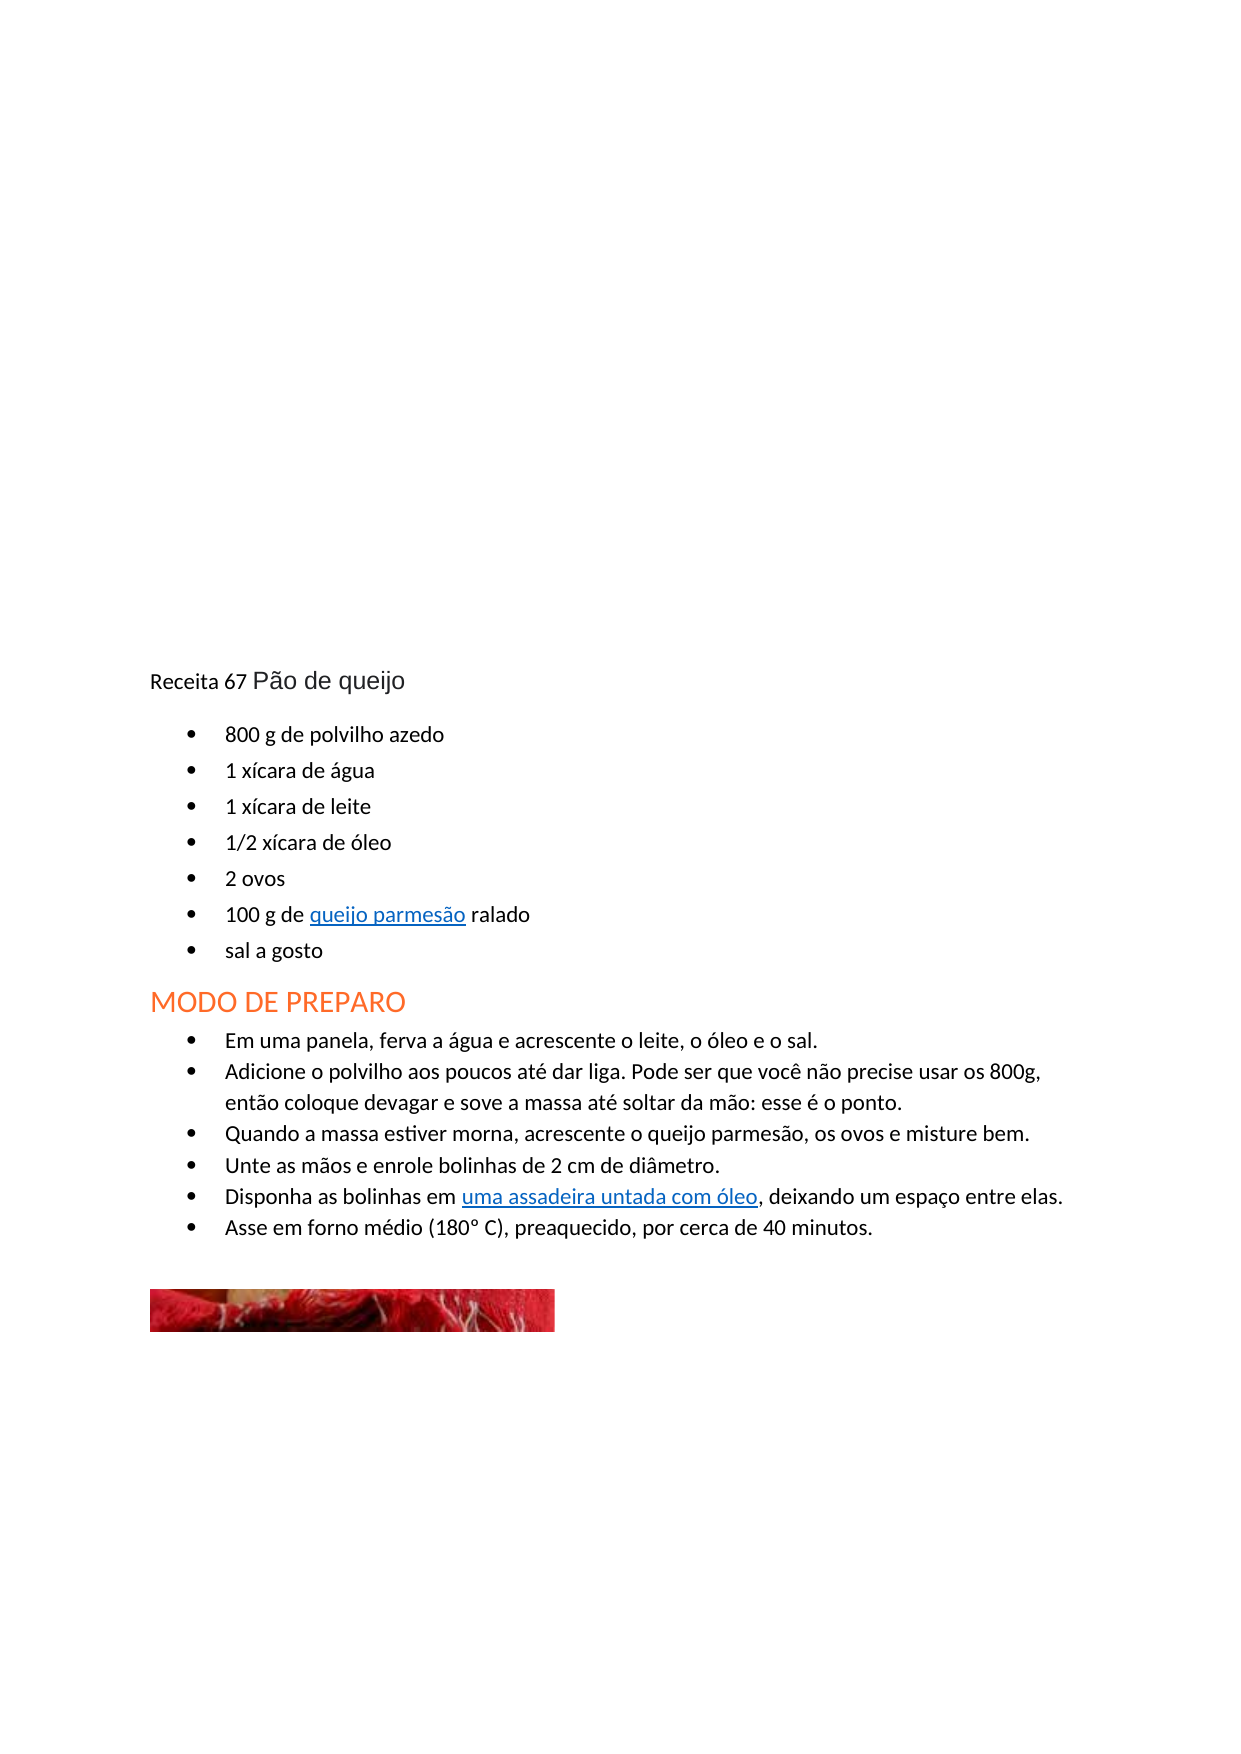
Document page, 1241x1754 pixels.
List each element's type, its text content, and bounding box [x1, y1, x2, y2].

list Unte as mãos e enrole bolinhas de 2 cm de diâmetro. [187, 1148, 1090, 1179]
list sal a gosto [187, 929, 1090, 965]
picture [150, 1289, 555, 1332]
list Disponha as bolinhas em uma assadeira untada com óleo, deixando um espaço entre elas. [187, 1179, 1090, 1211]
list 100 g de queijo parmesão ralado [187, 893, 1090, 929]
list 800 g de polvilho azedo [187, 714, 1090, 750]
list 1 xícara de água [187, 750, 1090, 786]
list 1 xícara de leite [187, 786, 1090, 822]
list Quando a massa estiver morna, acrescente o queijo parmesão, os ovos e misture bem. [187, 1117, 1090, 1148]
subtitle MODO DE PREPARO [150, 982, 1090, 1020]
list 1/2 xícara de óleo [187, 822, 1090, 857]
list Em uma panela, ferva a água e acrescente o leite, o óleo e o sal. [187, 1023, 1090, 1054]
text Receita 67 Pão de queijo [150, 666, 1090, 695]
list 2 ovos [187, 857, 1090, 893]
list Asse em forno médio (180º C), preaquecido, por cerca de 40 minutos. [187, 1211, 1090, 1242]
list Adicione o polvilho aos poucos até dar liga. Pode ser que você não precise usar os 800g, então coloque devagar e sove a massa até soltar da mão: esse é o ponto. [187, 1054, 1090, 1117]
